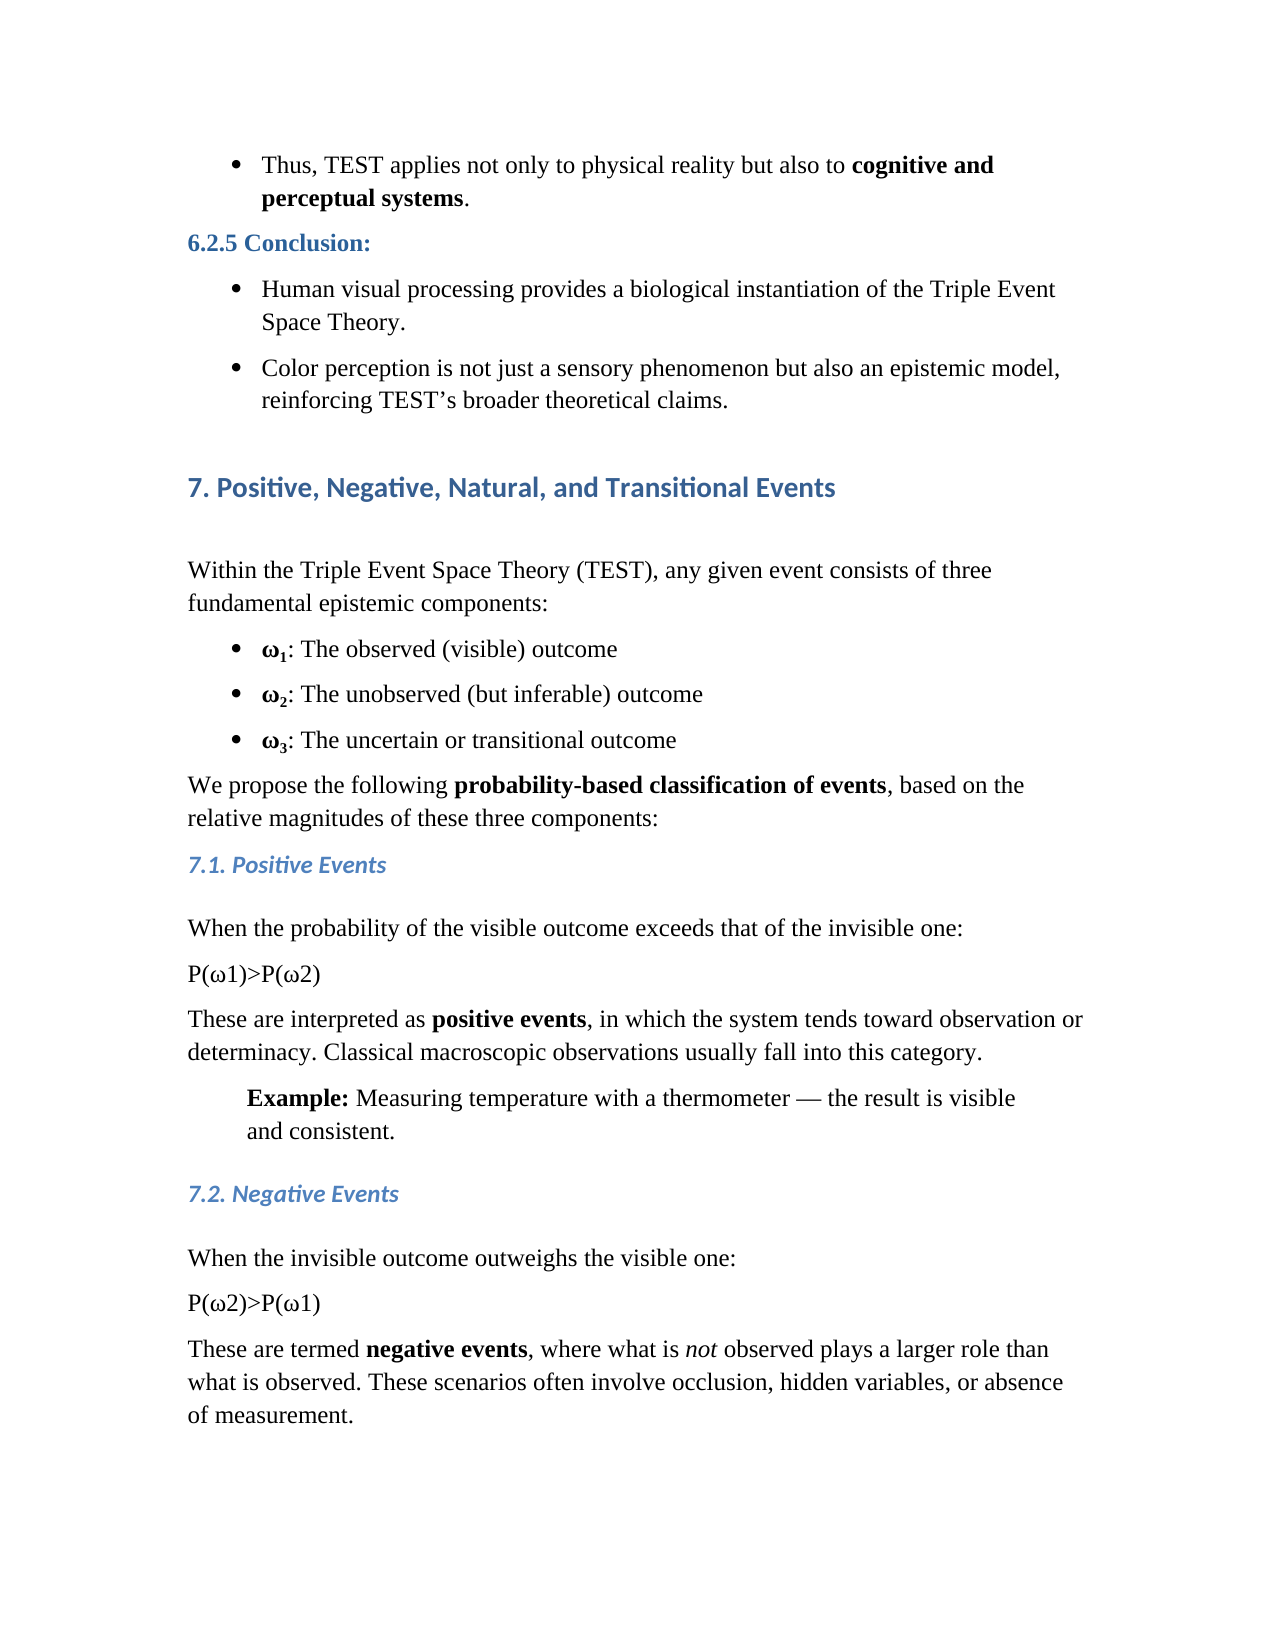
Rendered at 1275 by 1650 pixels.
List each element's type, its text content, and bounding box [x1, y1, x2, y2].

list Human visual processing provides a biological instantiation of the Triple Event Space Theory. [232, 274, 1087, 336]
list Thus, TEST applies not only to physical reality but also to cognitive and perceptual systems. [232, 150, 1087, 212]
list Color perception is not just a sensory phenomenon but also an epistemic model, reinforcing TEST’s broader theoretical claims. [232, 353, 1087, 414]
text P(ω1)>P(ω2) [187, 959, 1087, 987]
text 6.2.5 Conclusion: [187, 228, 1087, 257]
text P(ω2)>P(ω1) [187, 1288, 1087, 1317]
text When the probability of the visible outcome exceeds that of the invisible one: [187, 913, 1087, 942]
text We propose the following probability-based classification of events, based on the relative magnitudes of these three components: [187, 770, 1087, 832]
text These are interpreted as positive events, in which the system tends toward observation or determinacy. Classical macroscopic observations usually fall into this category. [187, 1004, 1087, 1066]
text These are termed negative events, where what is not observed plays a larger role than what is observed. These scenarios often involve occlusion, hidden variables, or absence of measurement. [187, 1334, 1087, 1429]
list ω₁: The observed (visible) outcome [232, 634, 1087, 662]
list ω₃: The uncertain or transitional outcome [232, 725, 1087, 753]
text When the invisible outcome outweighs the visible one: [187, 1243, 1087, 1272]
list ω₂: The unobserved (but inferable) outcome [232, 679, 1087, 708]
text Example: Measuring temperature with a thermometer — the result is visible and consistent. [247, 1083, 1028, 1144]
subtitle 7. Positive, Negative, Natural, and Transitional Events [187, 469, 1087, 504]
text Within the Triple Event Space Theory (TEST), any given event consists of three fundamental epistemic components: [187, 555, 1087, 617]
subtitle 7.1. Positive Events [187, 849, 1087, 879]
subtitle 7.2. Negative Events [187, 1178, 1087, 1209]
